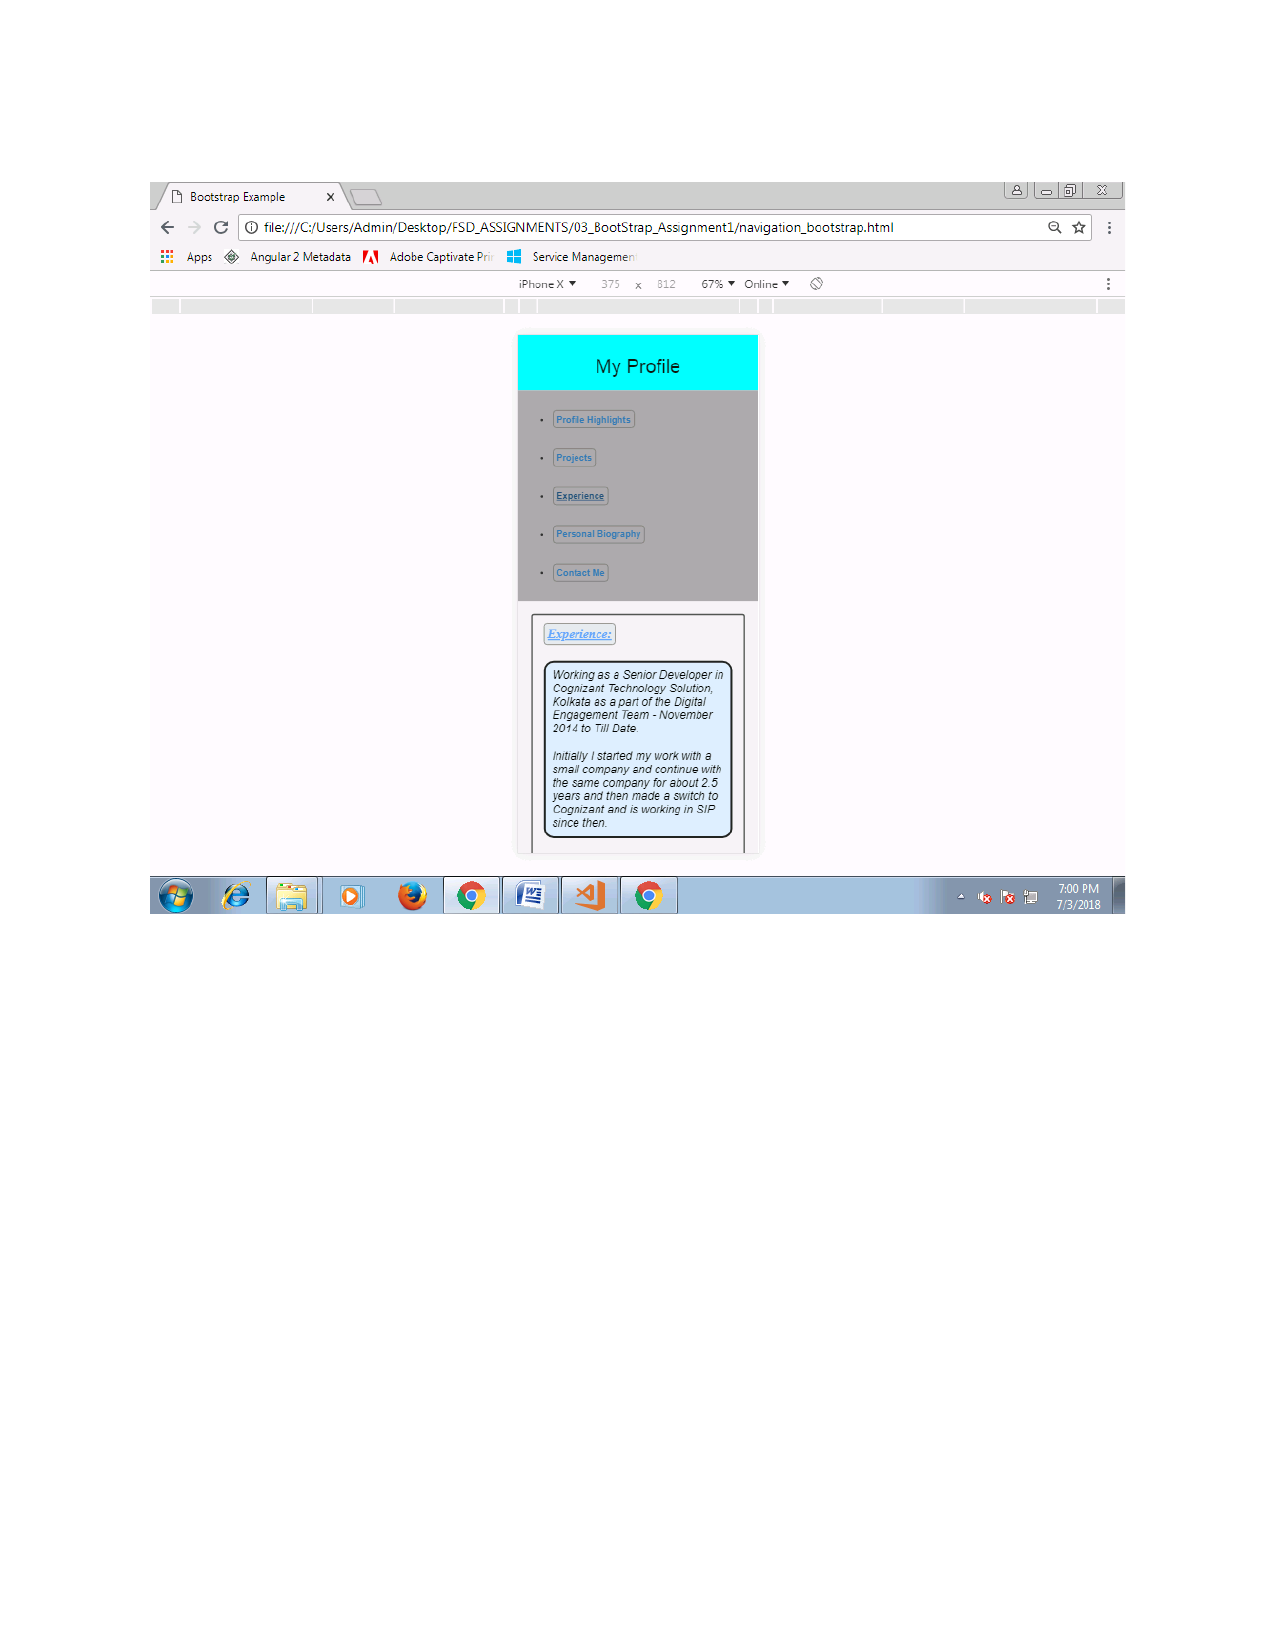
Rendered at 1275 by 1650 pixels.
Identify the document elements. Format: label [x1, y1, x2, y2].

picture [150, 182, 1125, 914]
